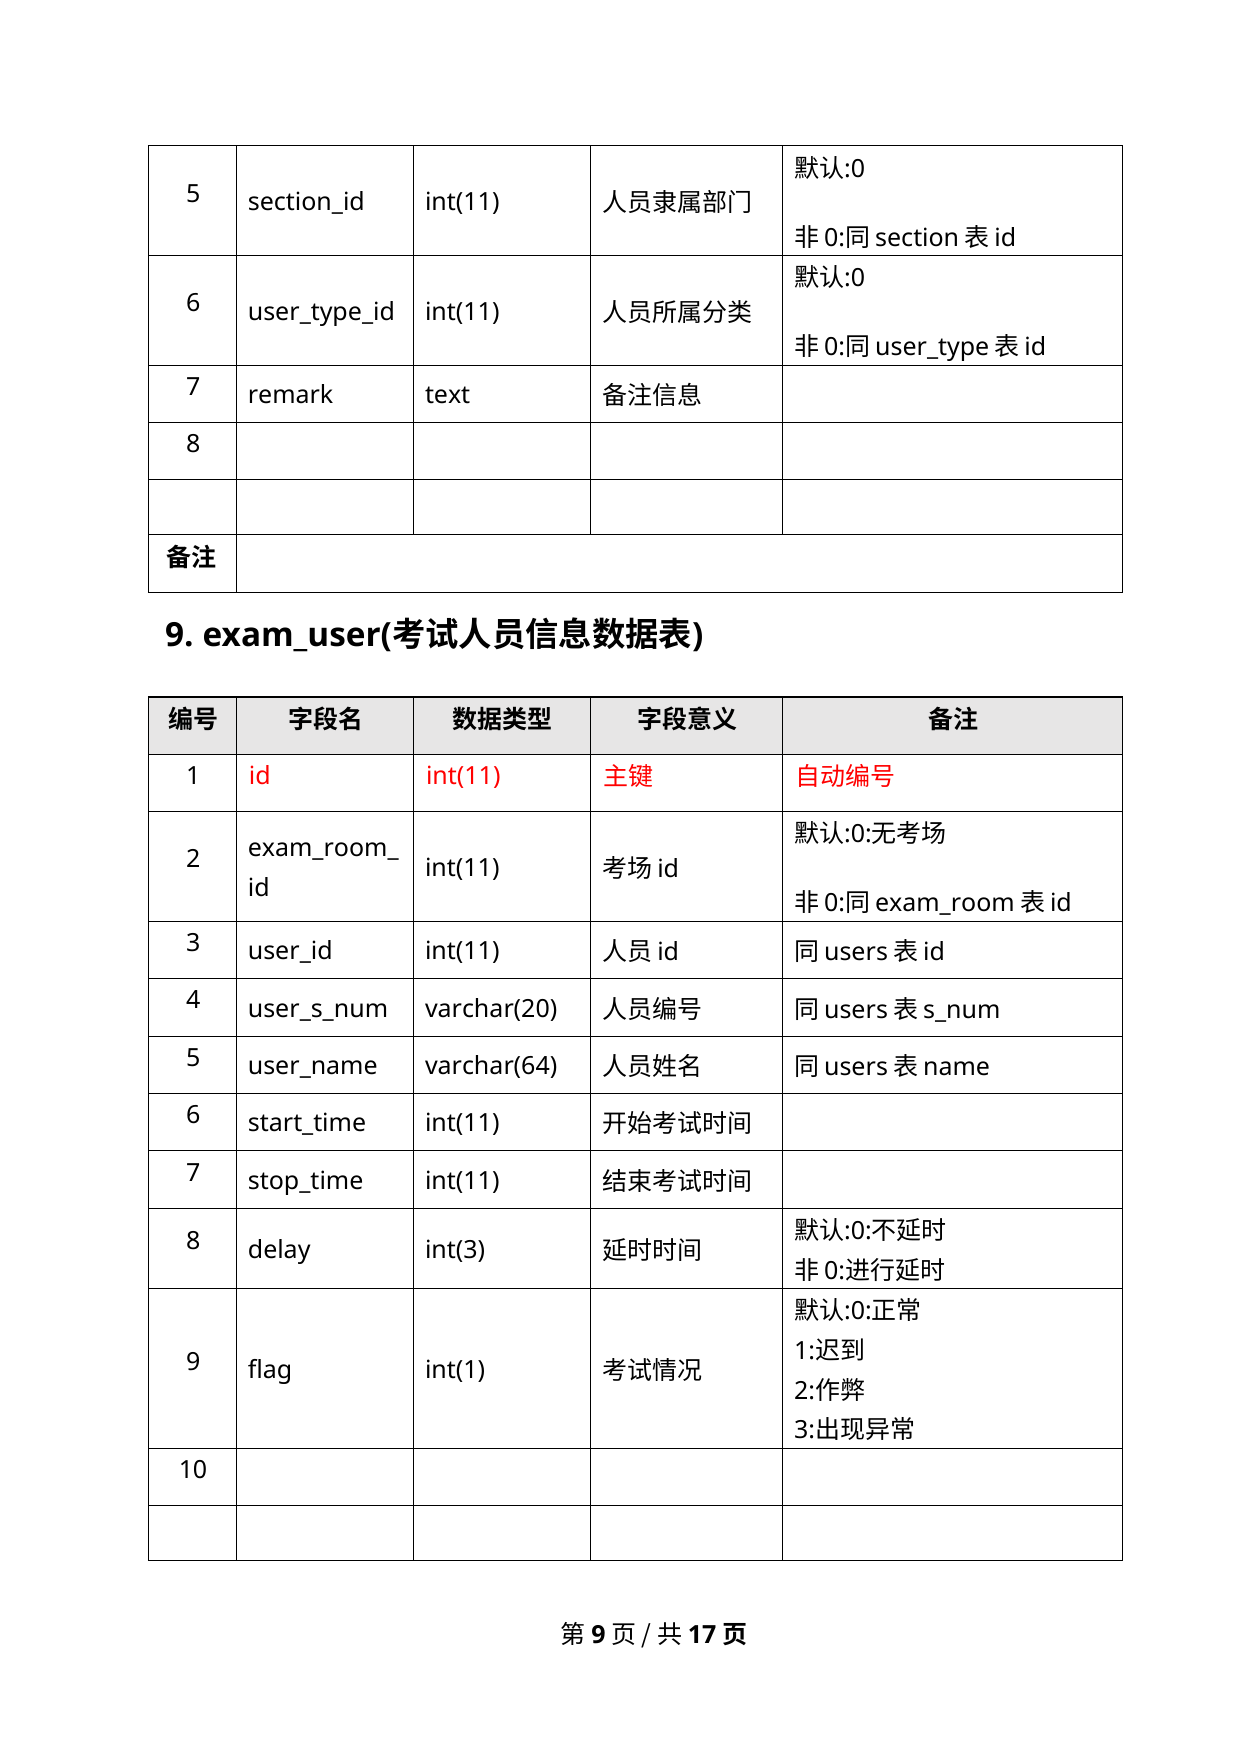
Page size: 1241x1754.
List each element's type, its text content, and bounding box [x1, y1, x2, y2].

table_cell [783, 1506, 1122, 1560]
table_header 备注 [783, 698, 1122, 754]
table_cell 6 [149, 1094, 236, 1150]
table_cell int(11) [414, 146, 590, 255]
table_header 编号 [149, 698, 236, 754]
table_cell int(11) [414, 256, 590, 364]
table_cell id [237, 755, 413, 811]
table_cell int(3) [414, 1209, 590, 1288]
table_cell 1 [149, 755, 236, 811]
table_cell user_name [237, 1037, 413, 1093]
table_cell 考场id [591, 812, 782, 921]
table_cell exam_room_id [237, 812, 413, 921]
table_cell start_time [237, 1094, 413, 1150]
table_cell [149, 480, 236, 534]
table_cell user_id [237, 922, 413, 978]
table_cell [237, 1449, 413, 1505]
table_cell 人员隶属部门 [591, 146, 782, 255]
table_cell 主键 [591, 755, 782, 811]
table_cell [783, 423, 1122, 479]
table_cell 7 [149, 366, 236, 422]
table_cell 4 [149, 979, 236, 1036]
table_cell [591, 480, 782, 534]
table_cell 5 [149, 146, 236, 255]
table_cell 默认:0:无考场 非0:同exam_room表id [783, 812, 1122, 921]
table_cell 开始考试时间 [591, 1094, 782, 1150]
table_cell 10 [149, 1449, 236, 1505]
table_cell stop_time [237, 1151, 413, 1208]
table_cell [783, 1151, 1122, 1208]
table_cell 8 [149, 423, 236, 479]
table_cell 人员编号 [591, 979, 782, 1036]
table_cell 7 [149, 1151, 236, 1208]
table_cell int(11) [414, 922, 590, 978]
table_cell int(11) [414, 1151, 590, 1208]
table_cell 同users表id [783, 922, 1122, 978]
subtitle exam_user(考试人员信息数据表) [165, 593, 1122, 672]
table_cell [414, 1506, 590, 1560]
table_cell flag [237, 1289, 413, 1448]
table_cell 考试情况 [591, 1289, 782, 1448]
table_cell 默认:0:正常 1:迟到 2:作弊 3:出现异常 [783, 1289, 1122, 1448]
table_cell [414, 480, 590, 534]
table_cell 默认:0 非0:同user_type表id [783, 256, 1122, 364]
table_cell user_s_num [237, 979, 413, 1036]
table_cell 人员所属分类 [591, 256, 782, 364]
table_cell 自动编号 [783, 755, 1122, 811]
table_cell 3 [149, 922, 236, 978]
table_cell 2 [149, 812, 236, 921]
table_cell 5 [149, 1037, 236, 1093]
table_cell [591, 1506, 782, 1560]
table_cell 9 [149, 1289, 236, 1448]
table_cell [414, 1449, 590, 1505]
table_cell [591, 423, 782, 479]
table_cell remark [237, 366, 413, 422]
table_cell int(11) [414, 1094, 590, 1150]
table_header 字段名 [237, 698, 413, 754]
table_header 字段意义 [591, 698, 782, 754]
table_cell varchar(64) [414, 1037, 590, 1093]
table_cell 备注 [149, 535, 236, 592]
table_cell text [414, 366, 590, 422]
table_cell 同users表name [783, 1037, 1122, 1093]
table_cell [237, 480, 413, 534]
table_cell [783, 366, 1122, 422]
table_cell int(11) [414, 812, 590, 921]
table_cell delay [237, 1209, 413, 1288]
table_cell 同users表s_num [783, 979, 1122, 1036]
table_cell 6 [149, 256, 236, 364]
table_cell 人员id [591, 922, 782, 978]
table_header 数据类型 [414, 698, 590, 754]
table_cell [237, 535, 1122, 592]
table_cell [237, 423, 413, 479]
table_cell int(11) [414, 755, 590, 811]
table_cell 备注信息 [591, 366, 782, 422]
table_cell 8 [149, 1209, 236, 1288]
table_cell [414, 423, 590, 479]
table_cell 默认:0:不延时 非0:进行延时 [783, 1209, 1122, 1288]
table_cell [591, 1449, 782, 1505]
table_cell int(1) [414, 1289, 590, 1448]
table_cell [783, 1449, 1122, 1505]
table_cell varchar(20) [414, 979, 590, 1036]
table_cell 人员姓名 [591, 1037, 782, 1093]
table_cell user_type_id [237, 256, 413, 364]
table_cell [149, 1506, 236, 1560]
table_cell 默认:0 非0:同section表id [783, 146, 1122, 255]
table_cell section_id [237, 146, 413, 255]
table_cell 延时时间 [591, 1209, 782, 1288]
table_cell 结束考试时间 [591, 1151, 782, 1208]
table_cell [783, 480, 1122, 534]
table_cell [237, 1506, 413, 1560]
table_cell [783, 1094, 1122, 1150]
